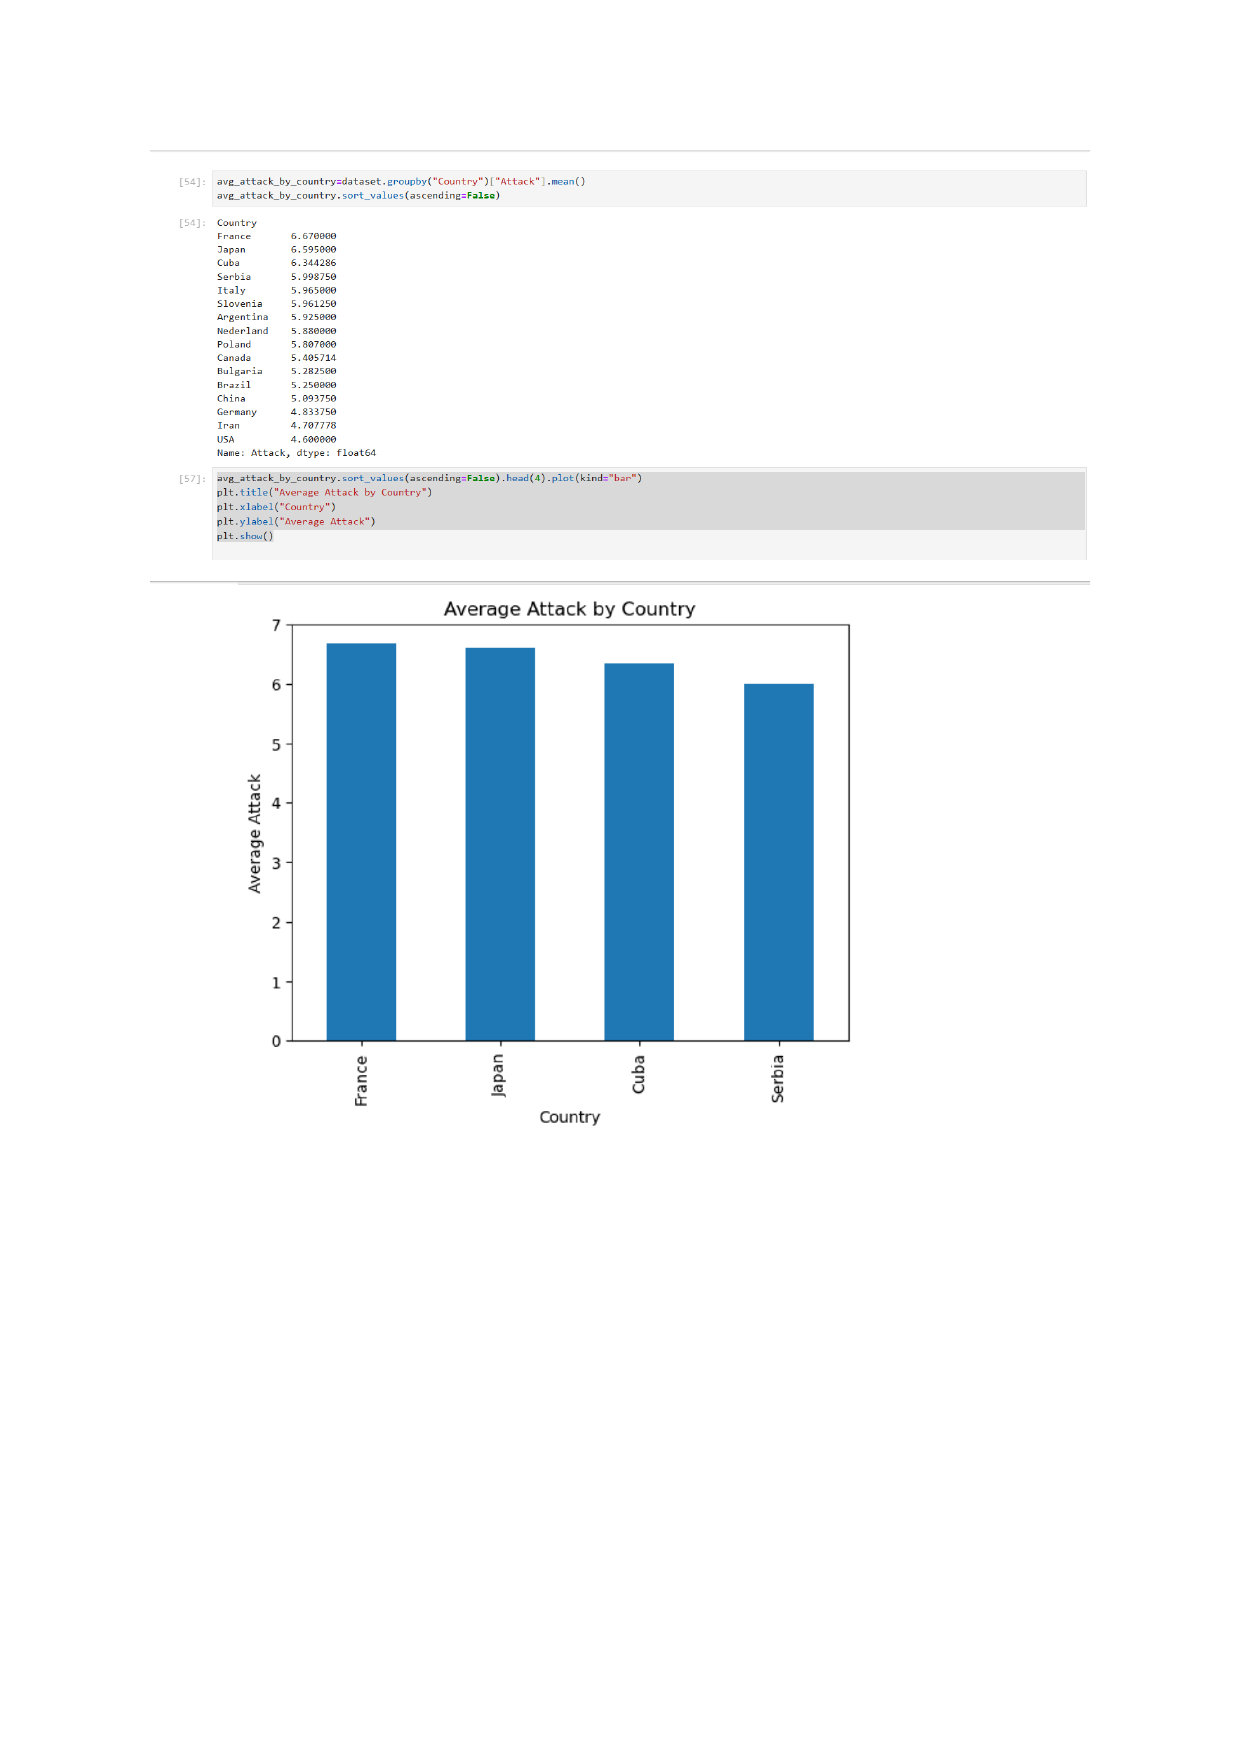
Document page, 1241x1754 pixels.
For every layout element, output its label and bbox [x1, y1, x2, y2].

picture [150, 150, 1091, 560]
picture [150, 581, 1091, 1143]
